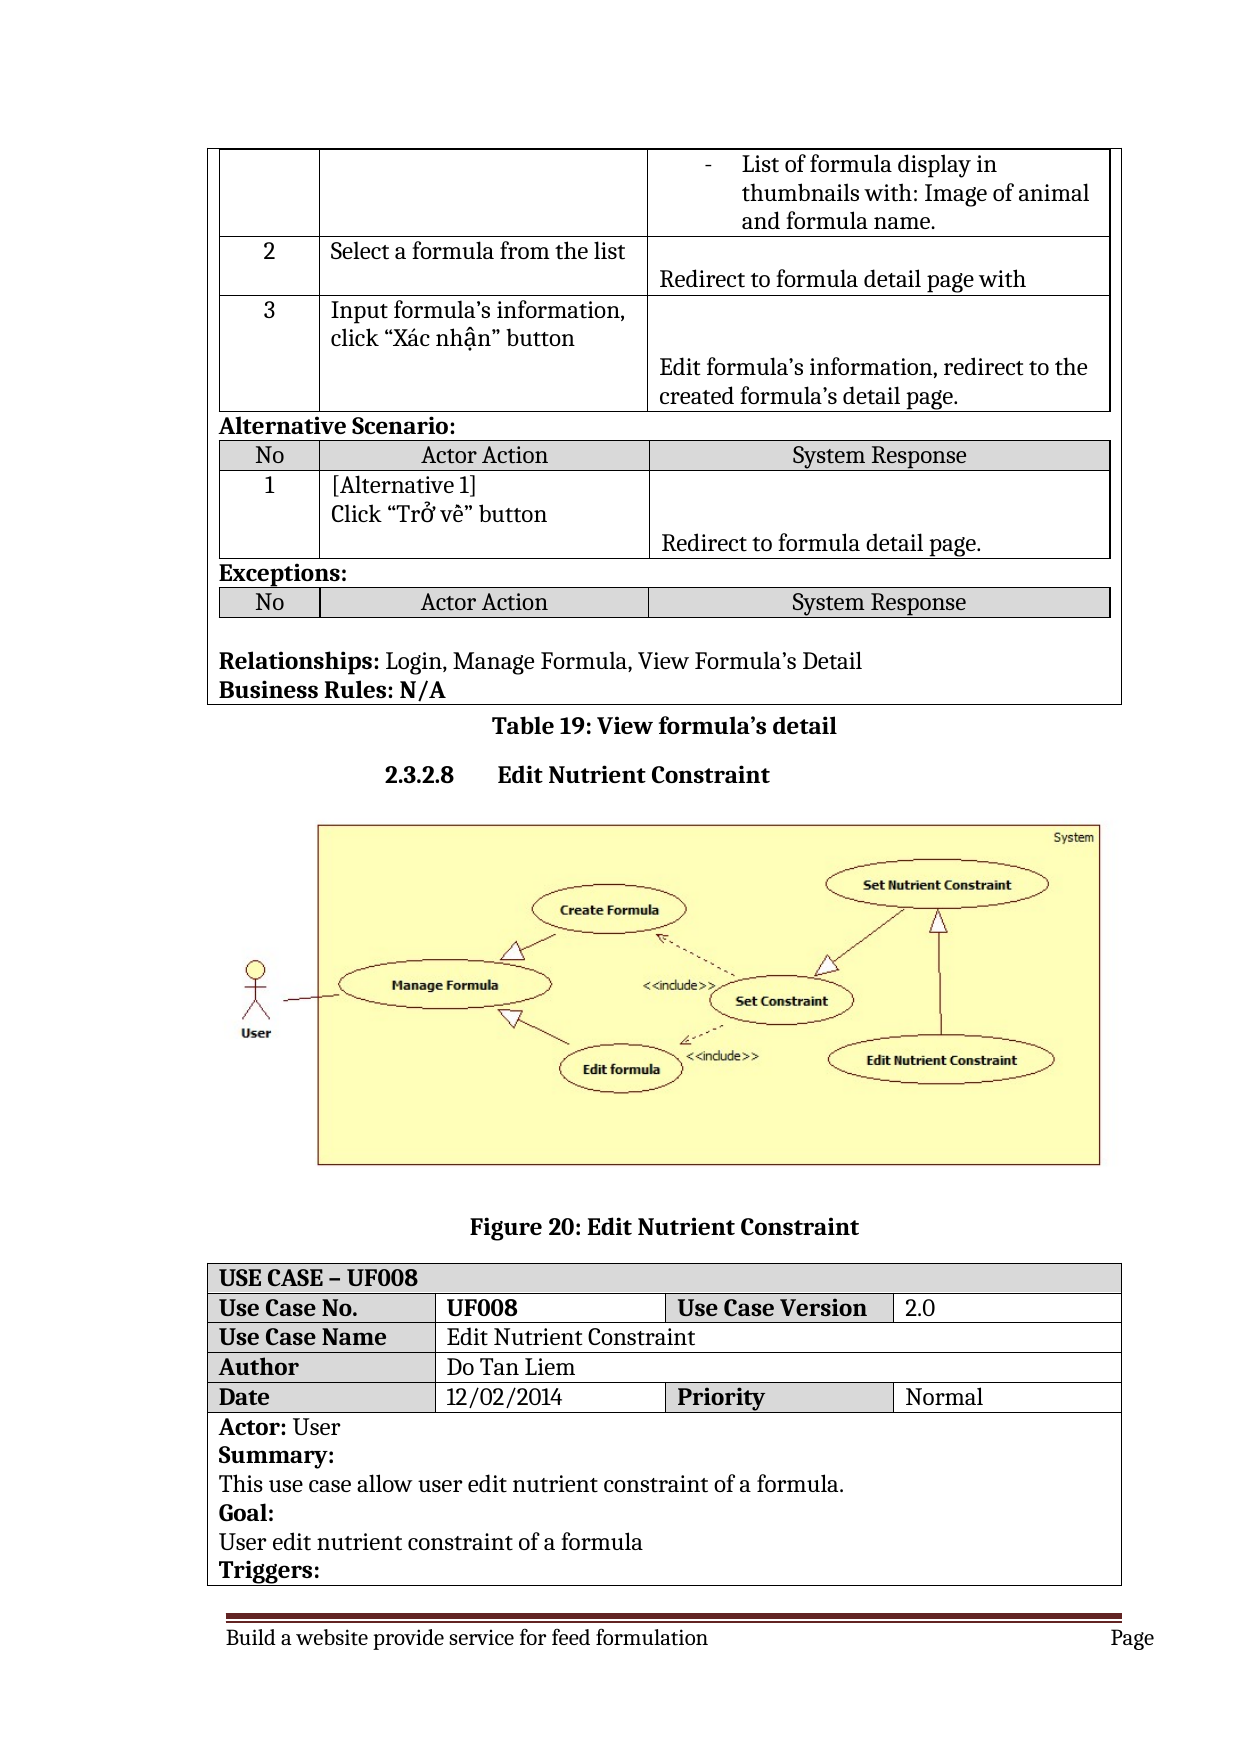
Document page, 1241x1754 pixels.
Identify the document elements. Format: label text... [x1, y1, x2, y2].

table_cell Author [208, 1353, 435, 1382]
table_cell Priority [666, 1383, 893, 1412]
table_cell Use Case No. [208, 1294, 435, 1322]
table_cell Do Tan Liem [436, 1353, 1121, 1382]
picture [206, 802, 1123, 1188]
subtitle Edit Nutrient Constraint [385, 761, 1122, 790]
table_cell Normal [894, 1383, 1121, 1412]
text Table 19: View formula’s detail [207, 712, 1122, 740]
table_cell UF008 [436, 1294, 665, 1322]
table_cell Use Case Name [208, 1323, 435, 1352]
table_cell Use Case Version [666, 1294, 893, 1322]
text Figure 20: Edit Nutrient Constraint [207, 1213, 1122, 1242]
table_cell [208, 1413, 1121, 1585]
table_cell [208, 149, 1121, 704]
table_cell Edit Nutrient Constraint [436, 1323, 1121, 1352]
table_header USE CASE – UF008 [208, 1264, 1121, 1292]
table_cell 2.0 [894, 1294, 1121, 1322]
table_cell 12/02/2014 [436, 1383, 665, 1412]
table_cell Date [208, 1383, 435, 1412]
